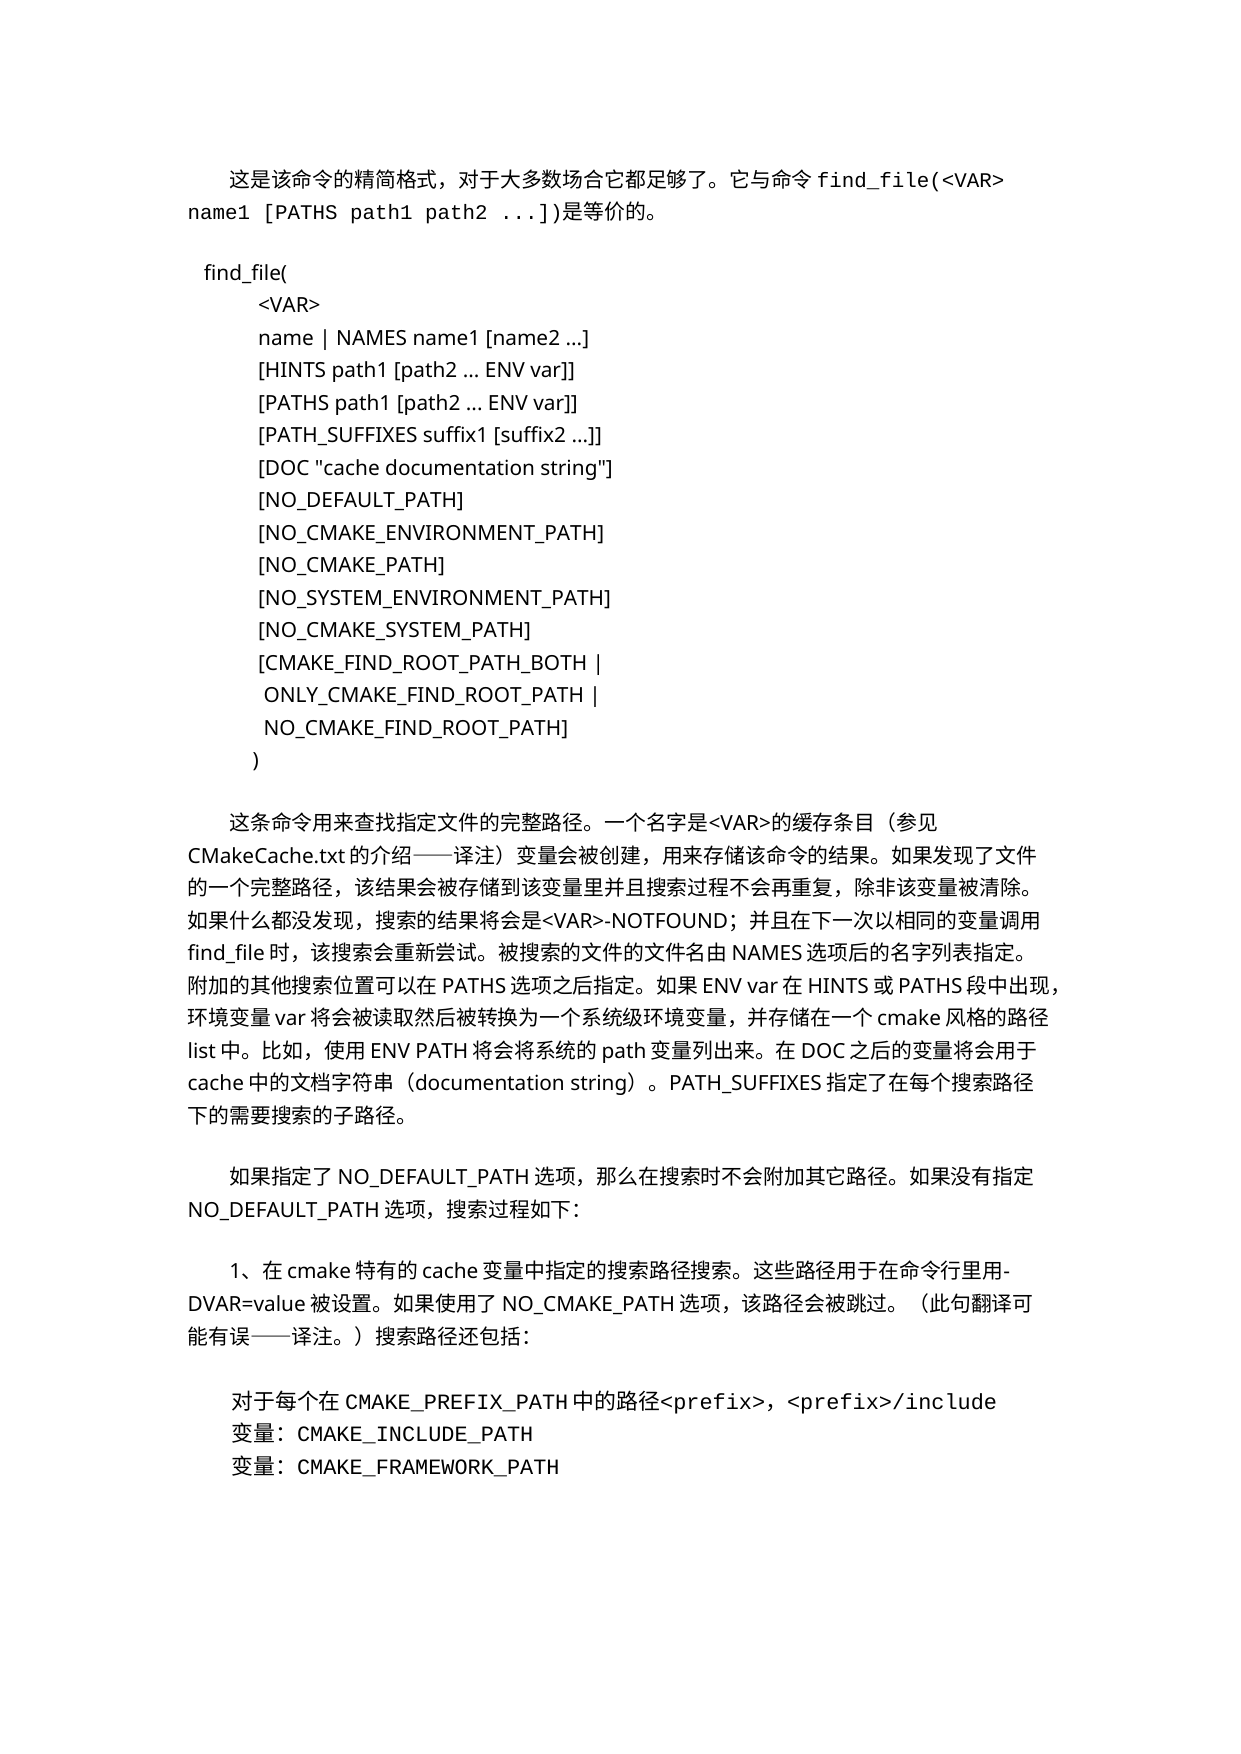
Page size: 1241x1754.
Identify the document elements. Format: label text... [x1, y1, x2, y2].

text 这是该命令的精简格式，对于大多数场合它都足够了。它与命令find_file(<VAR> name1 [PATHS path1 path2 ...])是等价的。 [187, 162, 1053, 227]
text 这条命令用来查找指定文件的完整路径。一个名字是<VAR>的缓存条目（参见CMakeCache.txt的介绍——译注）变量会被创建，用来存储该命令的结果。如果发现了文件的一个完整路径，该结果会被存储到该变量里并且搜索过程不会再重复，除非该变量被清除。如果什么都没发现，搜索的结果将会是<VAR>-NOTFOUND；并且在下一次以相同的变量调用find_file时，该搜索会重新尝试。被搜索的文件的文件名由NAMES选项后的名字列表指定。附加的其他搜索位置可以在PATHS选项之后指定。如果ENV var在HINTS或PATHS段中出现，环境变量var将会被读取然后被转换为一个系统级环境变量，并存储在一个cmake风格的路径list中。比如，使用ENV PATH将会将系统的path变量列出来。在DOC之后的变量将会用于cache中的文档字符串（documentation string）。PATH_SUFFIXES指定了在每个搜索路径下的需要搜索的子路径。 [187, 805, 1053, 1130]
text find_file( <VAR> name | NAMES name1 [name2 ...] [HINTS path1 [path2 ... ENV var]] [PATHS path1 [path2 ... ENV var]] [PATH_SUFFIXES suffix1 [suffix2 ...]] [DOC "cache documentation string"] [NO_DEFAULT_PATH] [NO_CMAKE_ENVIRONMENT_PATH] [NO_CMAKE_PATH] [NO_SYSTEM_ENVIRONMENT_PATH] [NO_CMAKE_SYSTEM_PATH] [CMAKE_FIND_ROOT_PATH_BOTH | ONLY_CMAKE_FIND_ROOT_PATH | NO_CMAKE_FIND_ROOT_PATH] ) [187, 256, 1053, 776]
text 如果指定了NO_DEFAULT_PATH选项，那么在搜索时不会附加其它路径。如果没有指定NO_DEFAULT_PATH选项，搜索过程如下： [187, 1159, 1053, 1224]
text 1、在cmake特有的cache变量中指定的搜索路径搜索。这些路径用于在命令行里用-DVAR=value被设置。如果使用了NO_CMAKE_PATH选项，该路径会被跳过。（此句翻译可能有误——译注。）搜索路径还包括： 对于每个在CMAKE_PREFIX_PATH中的路径<prefix>，<prefix>/include 变量：CMAKE_INCLUDE_PATH 变量：CMAKE_FRAMEWORK_PATH [187, 1254, 1053, 1481]
